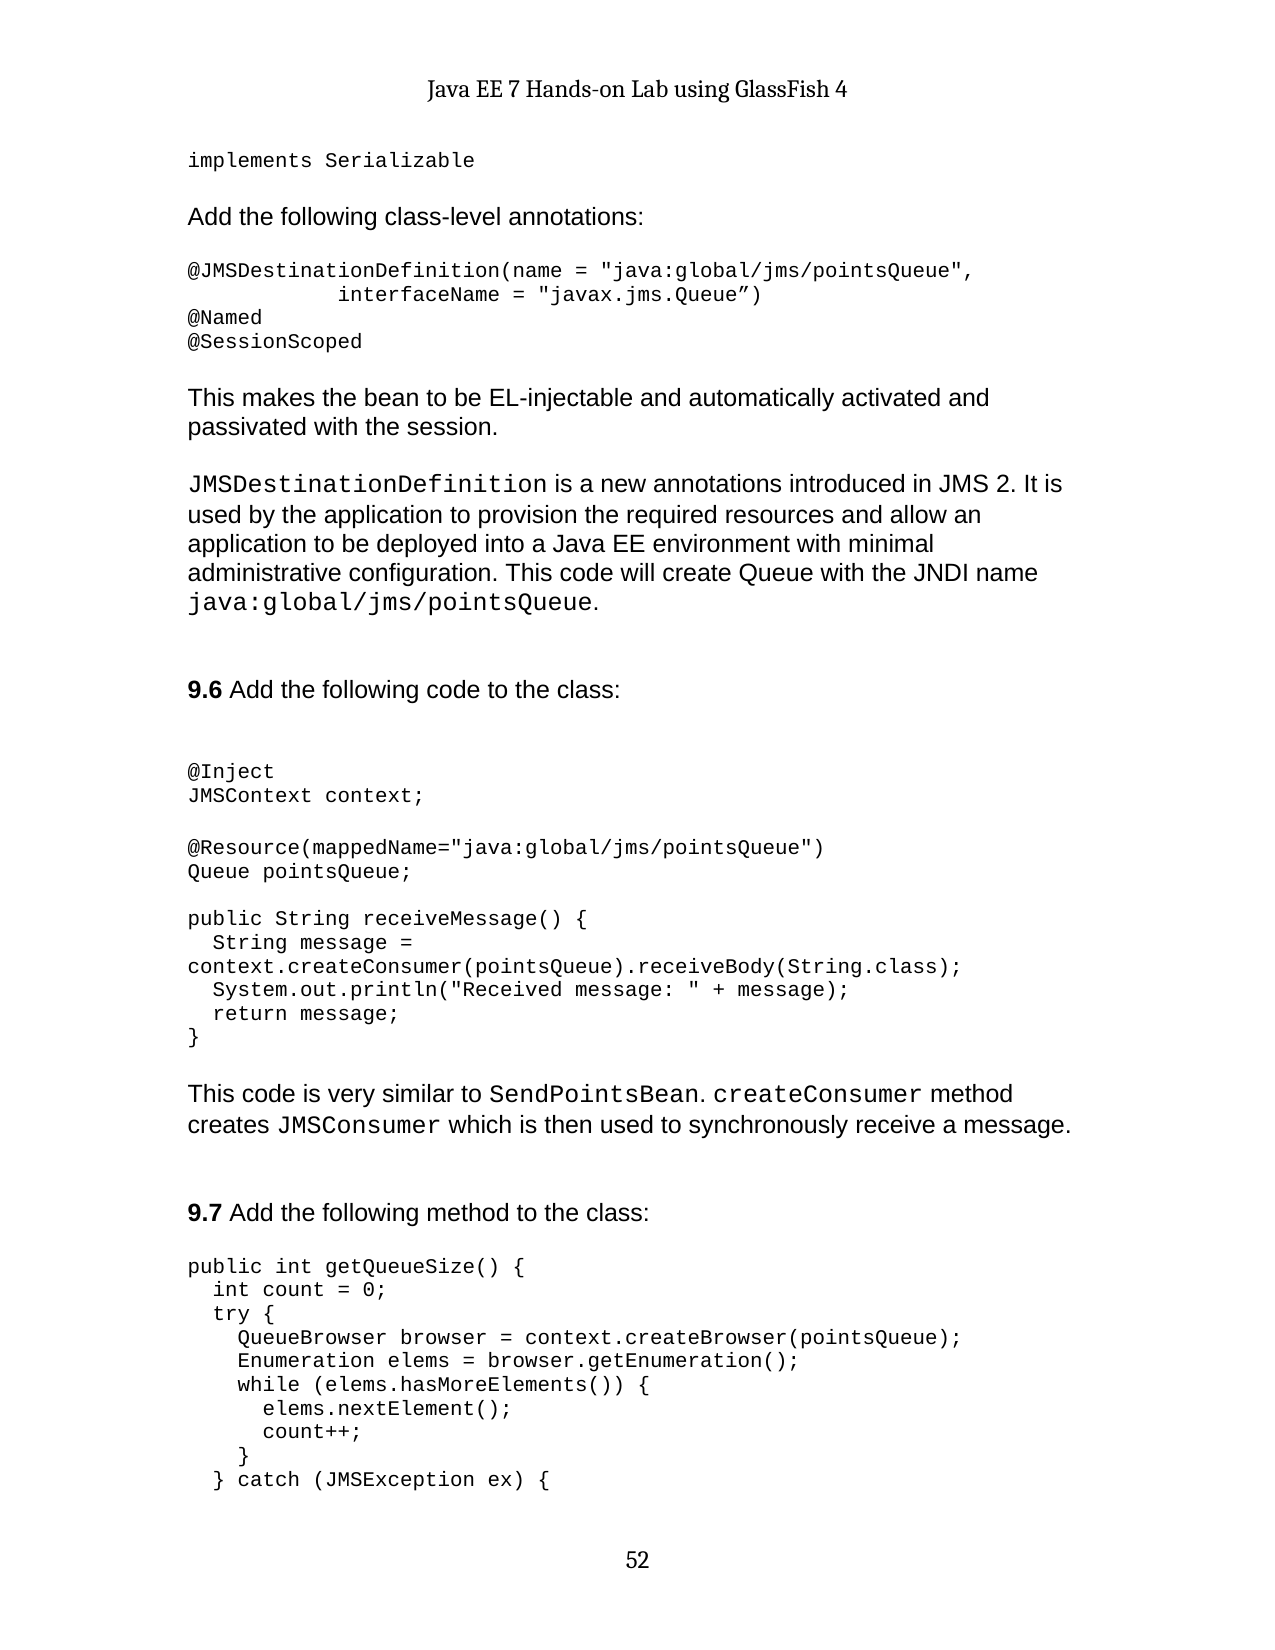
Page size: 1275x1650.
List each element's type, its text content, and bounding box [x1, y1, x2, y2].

list @Named [187, 307, 1087, 331]
list Add the following class-level annotations: [187, 202, 1087, 231]
list public int getQueueSize() { [187, 1256, 1087, 1279]
list } [187, 1027, 1087, 1050]
list System.out.println("Received message: " + message); [187, 979, 1087, 1003]
list 9.6 Add the following code to the class: [187, 675, 1087, 761]
list @Resource(mappedName="java:global/jms/pointsQueue") [187, 837, 1087, 861]
list String message = context.createConsumer(pointsQueue).receiveBody(String.class); [187, 932, 1087, 979]
list elems.nextElement(); [187, 1398, 1087, 1421]
list This makes the bean to be EL-injectable and automatically activated and passivated with the session. [187, 383, 1087, 441]
list try { [187, 1303, 1087, 1327]
list count++; [187, 1421, 1087, 1445]
list This code is very similar to SendPointsBean. createConsumer method creates JMSConsumer which is then used to synchronously receive a message. [187, 1079, 1087, 1141]
list return message; [187, 1003, 1087, 1027]
list public String receiveMessage() { [187, 908, 1087, 932]
list Enumeration elems = browser.getEnumeration(); [187, 1350, 1087, 1374]
list interfaceName = "javax.jms.Queue”) [187, 283, 1087, 307]
list JMSContext context; [187, 785, 1087, 809]
list int count = 0; [187, 1279, 1087, 1303]
list } [187, 1445, 1087, 1469]
list while (elems.hasMoreElements()) { [187, 1374, 1087, 1398]
list 9.7 Add the following method to the class: [187, 1198, 1087, 1227]
list QueueBrowser browser = context.createBrowser(pointsQueue); [187, 1327, 1087, 1350]
list implements Serializable [187, 150, 1087, 174]
list } catch (JMSException ex) { [187, 1469, 1087, 1492]
list @SessionScoped [187, 331, 1087, 354]
list @Inject [187, 761, 1087, 785]
list Queue pointsQueue; [187, 861, 1087, 885]
list @JMSDestinationDefinition(name = "java:global/jms/pointsQueue", [187, 260, 1087, 283]
